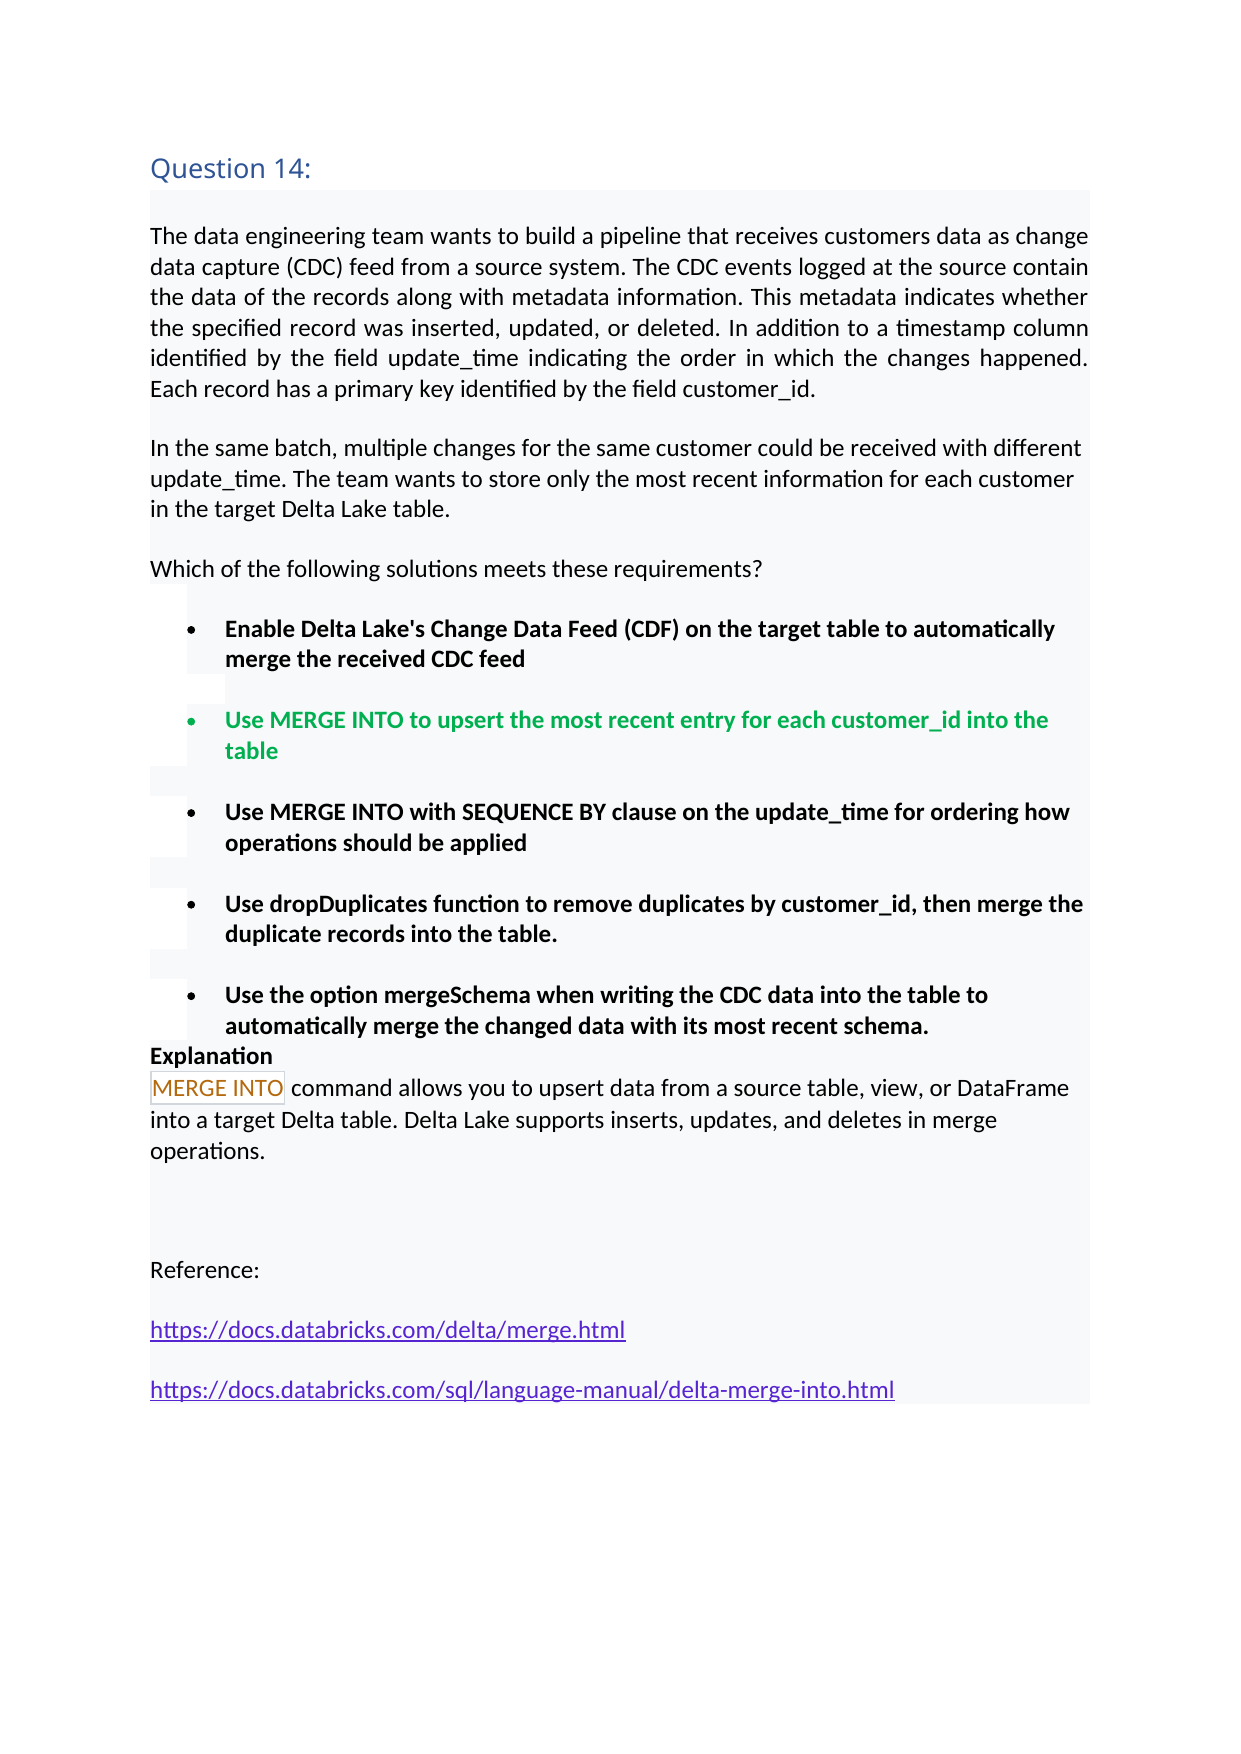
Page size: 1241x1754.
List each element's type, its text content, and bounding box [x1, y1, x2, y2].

subtitle Question 14: [150, 150, 1090, 187]
text https://docs.databricks.com/sql/language-manual/delta-merge-into.html [150, 1374, 1090, 1404]
list Use dropDuplicates function to remove duplicates by customer_id, then merge the duplicate records into the table. [187, 888, 1090, 949]
text In the same batch, multiple changes for the same customer could be received with different update_time. The team wants to store only the most recent information for each customer in the target Delta Lake table. [150, 433, 1090, 524]
list Use MERGE INTO to upsert the most recent entry for each customer_id into the table [187, 704, 1090, 766]
list Use the option mergeSchema when writing the CDC data into the table to automatically merge the changed data with its most recent schema. [187, 979, 1090, 1040]
list Enable Delta Lake's Change Data Feed (CDF) on the target table to automatically merge the received CDC feed [187, 613, 1090, 674]
list Use MERGE INTO with SEQUENCE BY clause on the update_time for ordering how operations should be applied [187, 796, 1090, 857]
text https://docs.databricks.com/delta/merge.html [150, 1314, 1090, 1344]
text Which of the following solutions meets these requirements? [150, 553, 1090, 584]
text Reference: [150, 1254, 1090, 1285]
text The data engineering team wants to build a pipeline that receives customers data as change data capture (CDC) feed from a source system. The CDC events logged at the source contain the data of the records along with metadata information. This metadata indicates whether the specified record was inserted, updated, or deleted. In addition to a timestamp column identified by the field update_time indicating the order in which the changes happened. Each record has a primary key identified by the field customer_id. [150, 220, 1090, 403]
text MERGE INTO command allows you to upsert data from a source table, view, or DataFrame into a target Delta table. Delta Lake supports inserts, updates, and deletes in merge operations. [150, 1071, 1090, 1166]
text Explanation [150, 1040, 1090, 1071]
